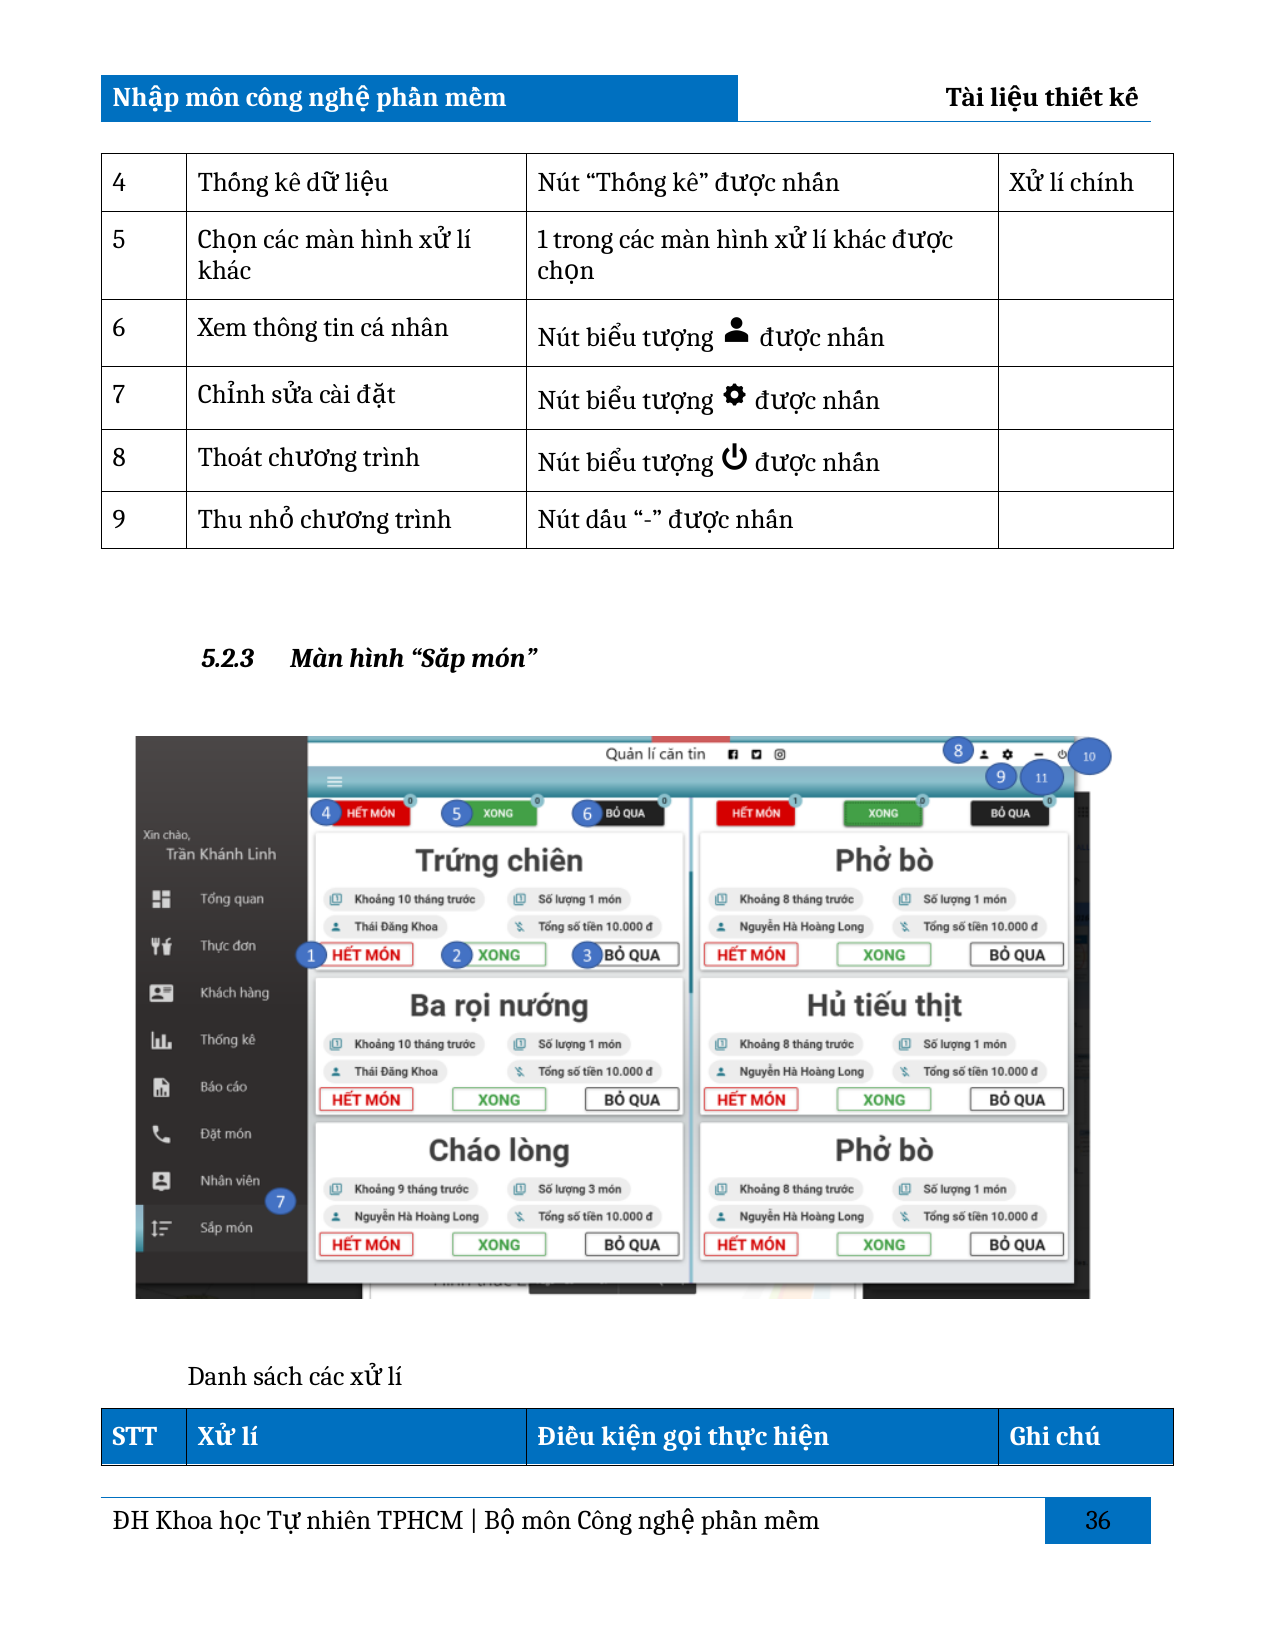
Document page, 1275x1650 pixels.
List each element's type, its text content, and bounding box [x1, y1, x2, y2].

table_cell Thoát chương trình [187, 430, 526, 491]
table_cell Thống kê dữ liệu [187, 154, 526, 211]
table_header Điều kiện gọi thực hiện [527, 1409, 998, 1464]
table_cell Xử lí chính [999, 154, 1173, 211]
table_cell Nút biểu tượng được nhấn [527, 300, 998, 366]
table_cell 8 [102, 430, 186, 491]
table_cell 5 [102, 212, 186, 299]
table_cell 9 [102, 492, 186, 548]
table_cell Nút “Thống kê” được nhấn [527, 154, 998, 211]
picture [719, 442, 749, 472]
picture [719, 379, 749, 410]
table_cell Nút biểu tượng được nhấn [527, 367, 998, 428]
subtitle Màn hình “Sắp món” [201, 643, 1162, 674]
table_cell 1 trong các màn hình xử lí khác được chọn [527, 212, 998, 299]
table_cell 7 [102, 367, 186, 428]
picture [719, 312, 754, 347]
table_cell 4 [102, 154, 186, 211]
table_cell Chỉnh sửa cài đặt [187, 367, 526, 428]
table_header Ghi chú [999, 1409, 1173, 1464]
table_cell Nút dấu “-” được nhấn [527, 492, 998, 548]
table_cell [999, 492, 1173, 548]
table_header Xử lí [187, 1409, 526, 1464]
table_header STT [102, 1409, 186, 1464]
table_cell Xem thông tin cá nhân [187, 300, 526, 366]
table_cell Nút biểu tượng được nhấn [527, 430, 998, 491]
table_cell Thu nhỏ chương trình [187, 492, 526, 548]
table_cell [999, 367, 1173, 428]
table_cell [999, 300, 1173, 366]
picture [112, 736, 1113, 1299]
table_cell [999, 212, 1173, 299]
table_cell Chọn các màn hình xử lí khác [187, 212, 526, 299]
table_cell [999, 430, 1173, 491]
table_cell 6 [102, 300, 186, 366]
text Danh sách các xử lí [112, 1361, 1162, 1392]
